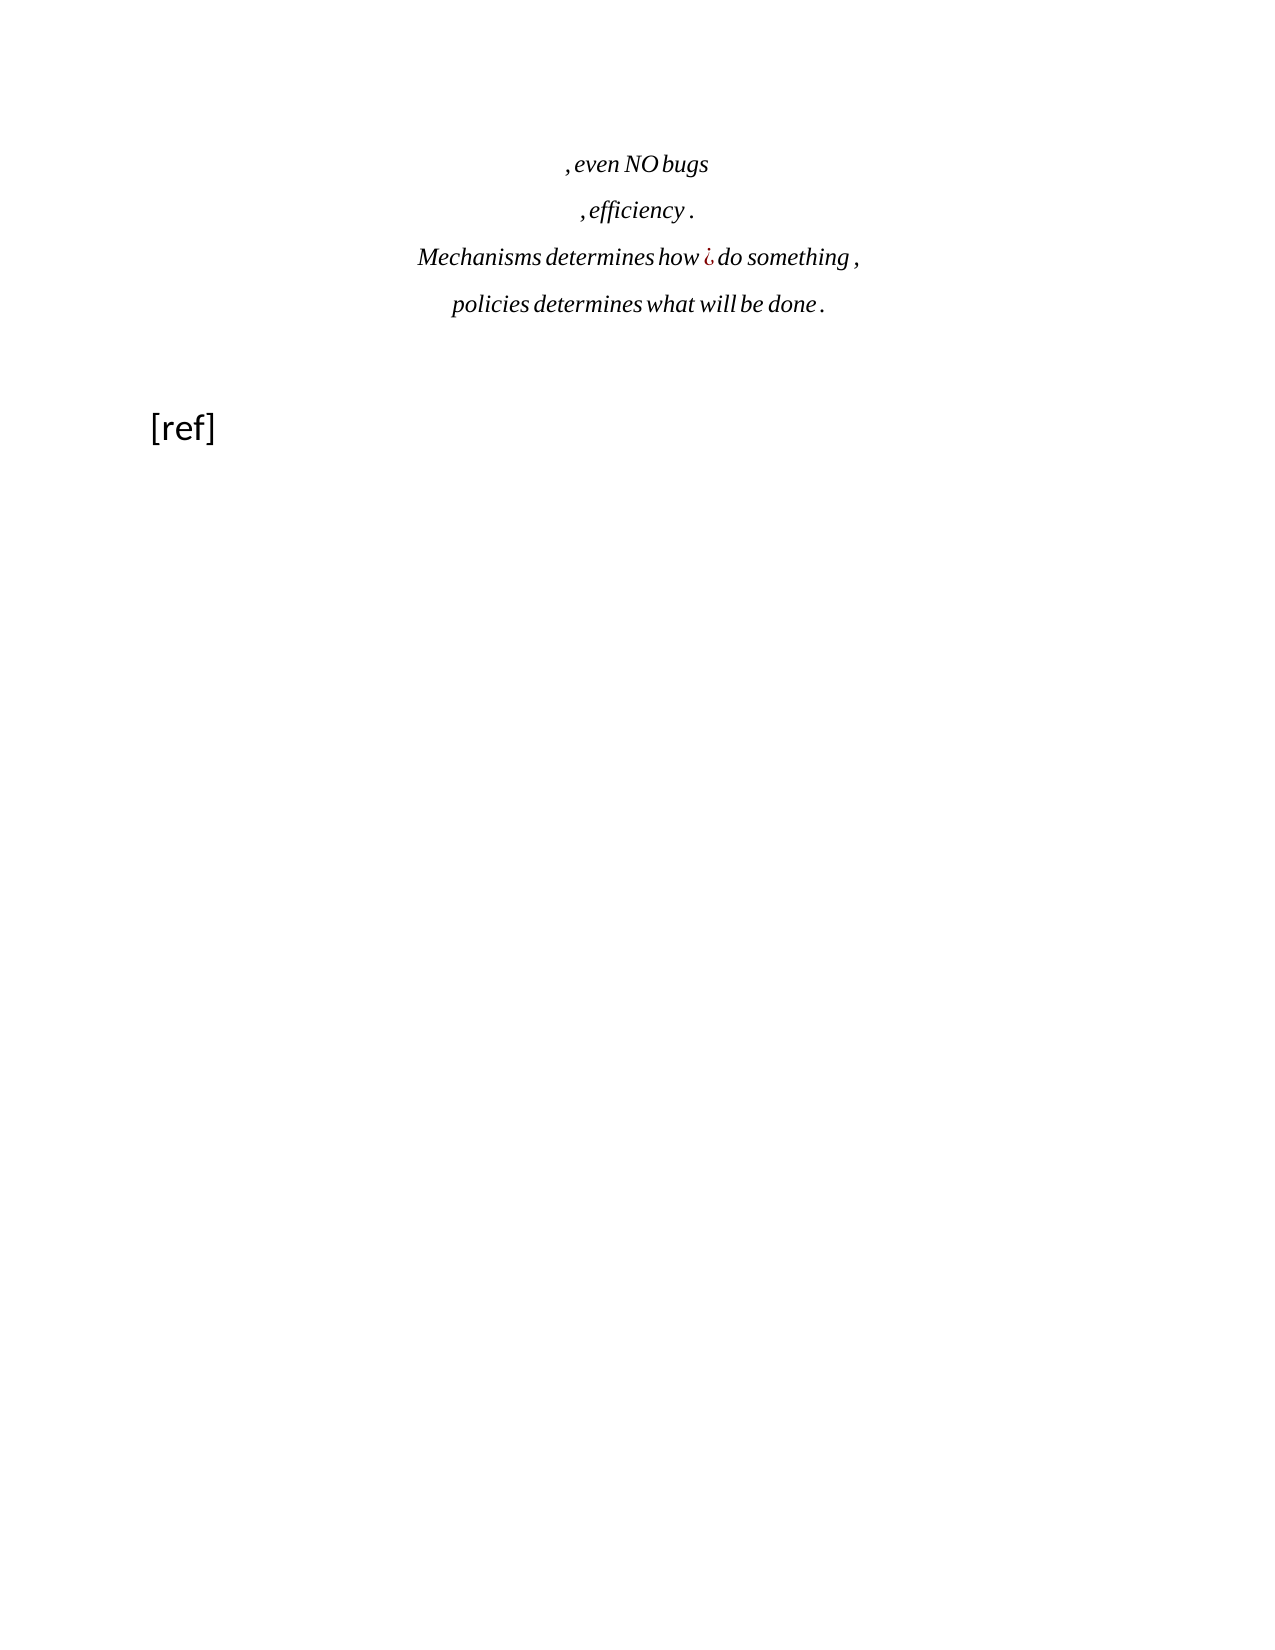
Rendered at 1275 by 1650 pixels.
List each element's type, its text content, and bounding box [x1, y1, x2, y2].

text [ref] [150, 404, 1125, 449]
